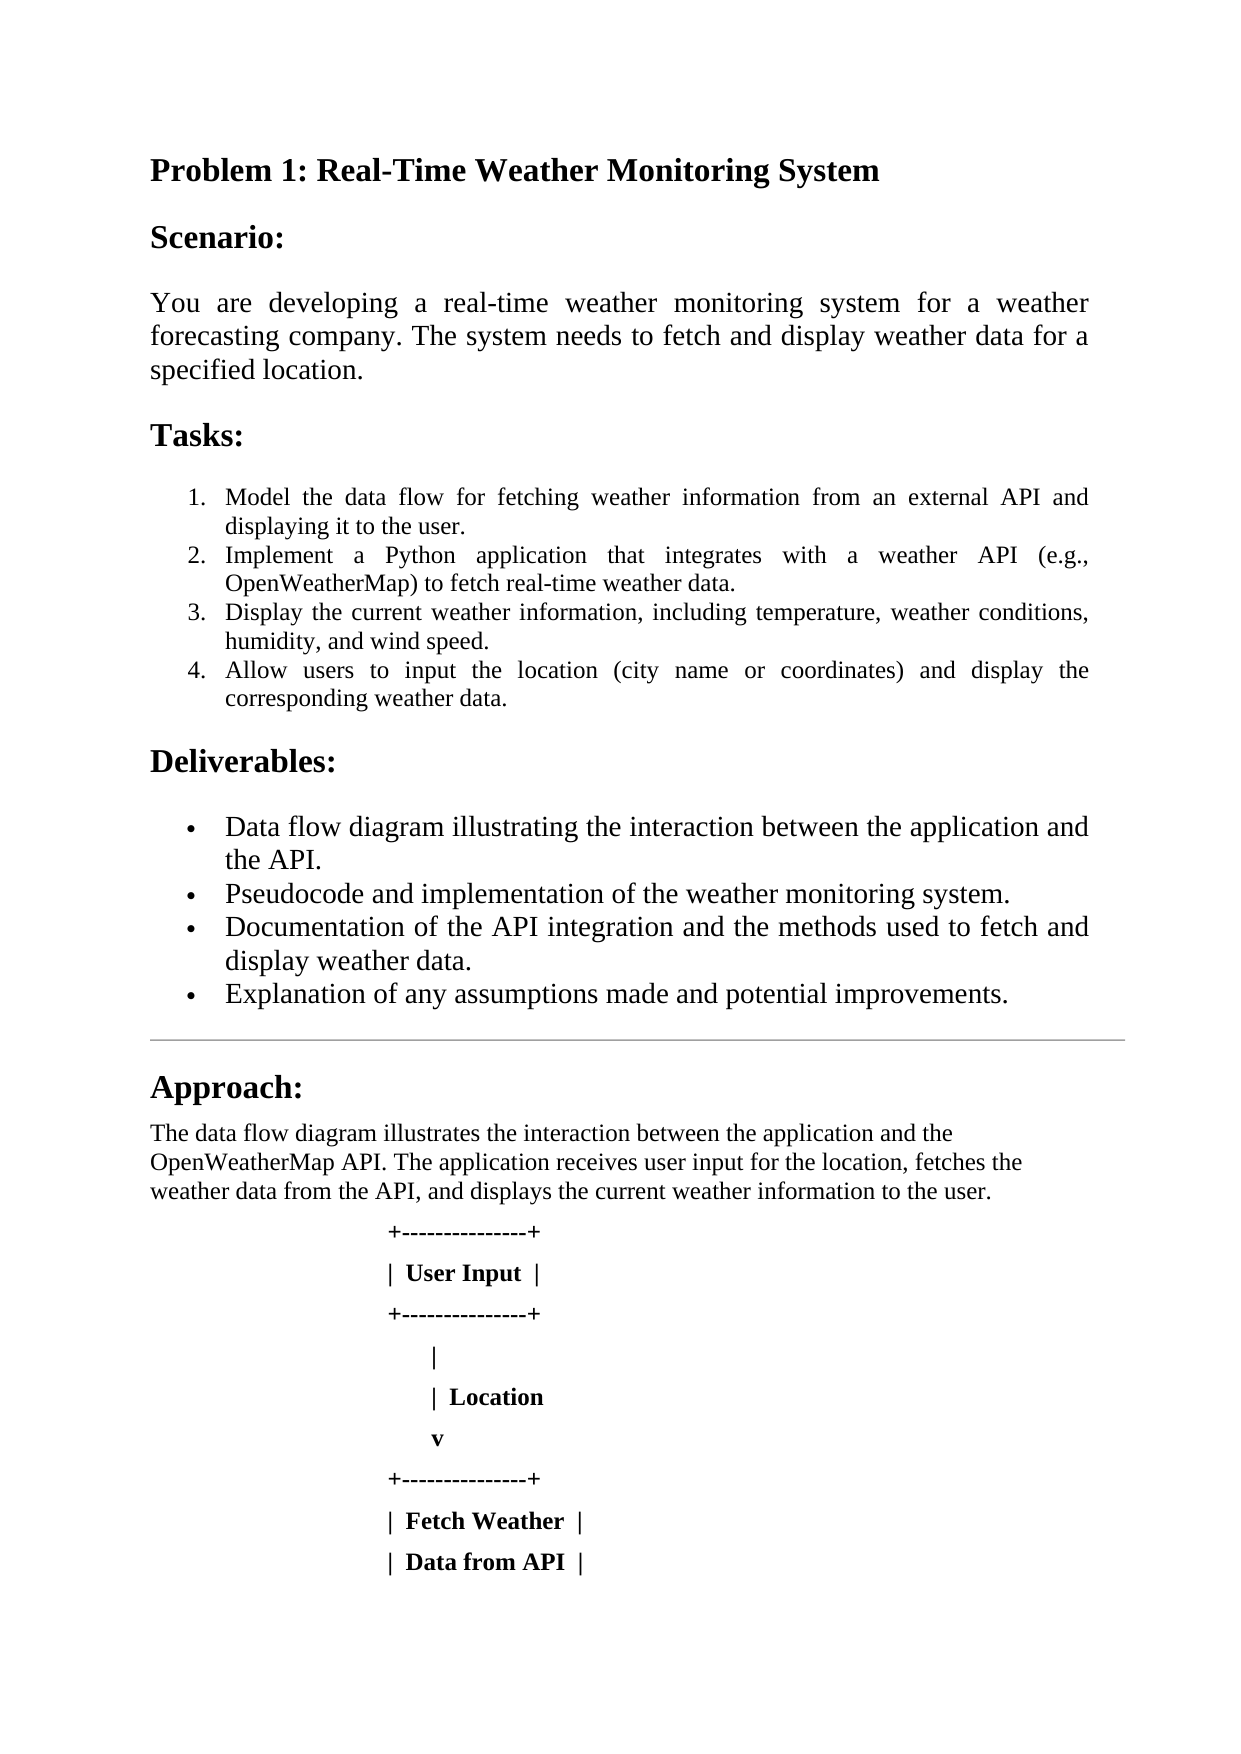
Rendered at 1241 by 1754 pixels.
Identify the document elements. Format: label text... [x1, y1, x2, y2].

text +---------------+ [150, 1464, 1090, 1493]
text | Fetch Weather | [150, 1506, 1090, 1534]
text Scenario: [150, 217, 1090, 256]
list Data flow diagram illustrating the interaction between the application and the API. [187, 809, 1090, 876]
list Display the current weather information, including temperature, weather conditions, humidity, and wind speed. [187, 597, 1090, 655]
text +---------------+ [150, 1299, 1090, 1328]
text You are developing a real-time weather monitoring system for a weather forecasting company. The system needs to fetch and display weather data for a specified location. [150, 285, 1090, 386]
text | Location [150, 1382, 1090, 1411]
list Allow users to input the location (city name or coordinates) and display the corresponding weather data. [187, 655, 1090, 712]
list Model the data flow for fetching weather information from an external API and displaying it to the user. [187, 482, 1090, 540]
text The data flow diagram illustrates the interaction between the application and the OpenWeatherMap API. The application receives user input for the location, fetches the weather data from the API, and displays the current weather information to the user. [150, 1118, 1090, 1204]
list Explanation of any assumptions made and potential improvements. [187, 977, 1090, 1010]
text Deliverables: [150, 741, 1090, 780]
text | Data from API | [150, 1547, 1090, 1576]
list Documentation of the API integration and the methods used to fetch and display weather data. [187, 909, 1090, 977]
text | [150, 1341, 1090, 1369]
text v [150, 1423, 1090, 1452]
list Implement a Python application that integrates with a weather API (e.g., OpenWeatherMap) to fetch real-time weather data. [187, 540, 1090, 597]
text Problem 1: Real-Time Weather Monitoring System [150, 150, 1090, 188]
list Pseudocode and implementation of the weather monitoring system. [187, 876, 1090, 909]
text | User Input | [150, 1258, 1090, 1287]
text Tasks: [150, 415, 1090, 453]
text Approach: [150, 1067, 1090, 1106]
text +---------------+ [150, 1217, 1090, 1246]
